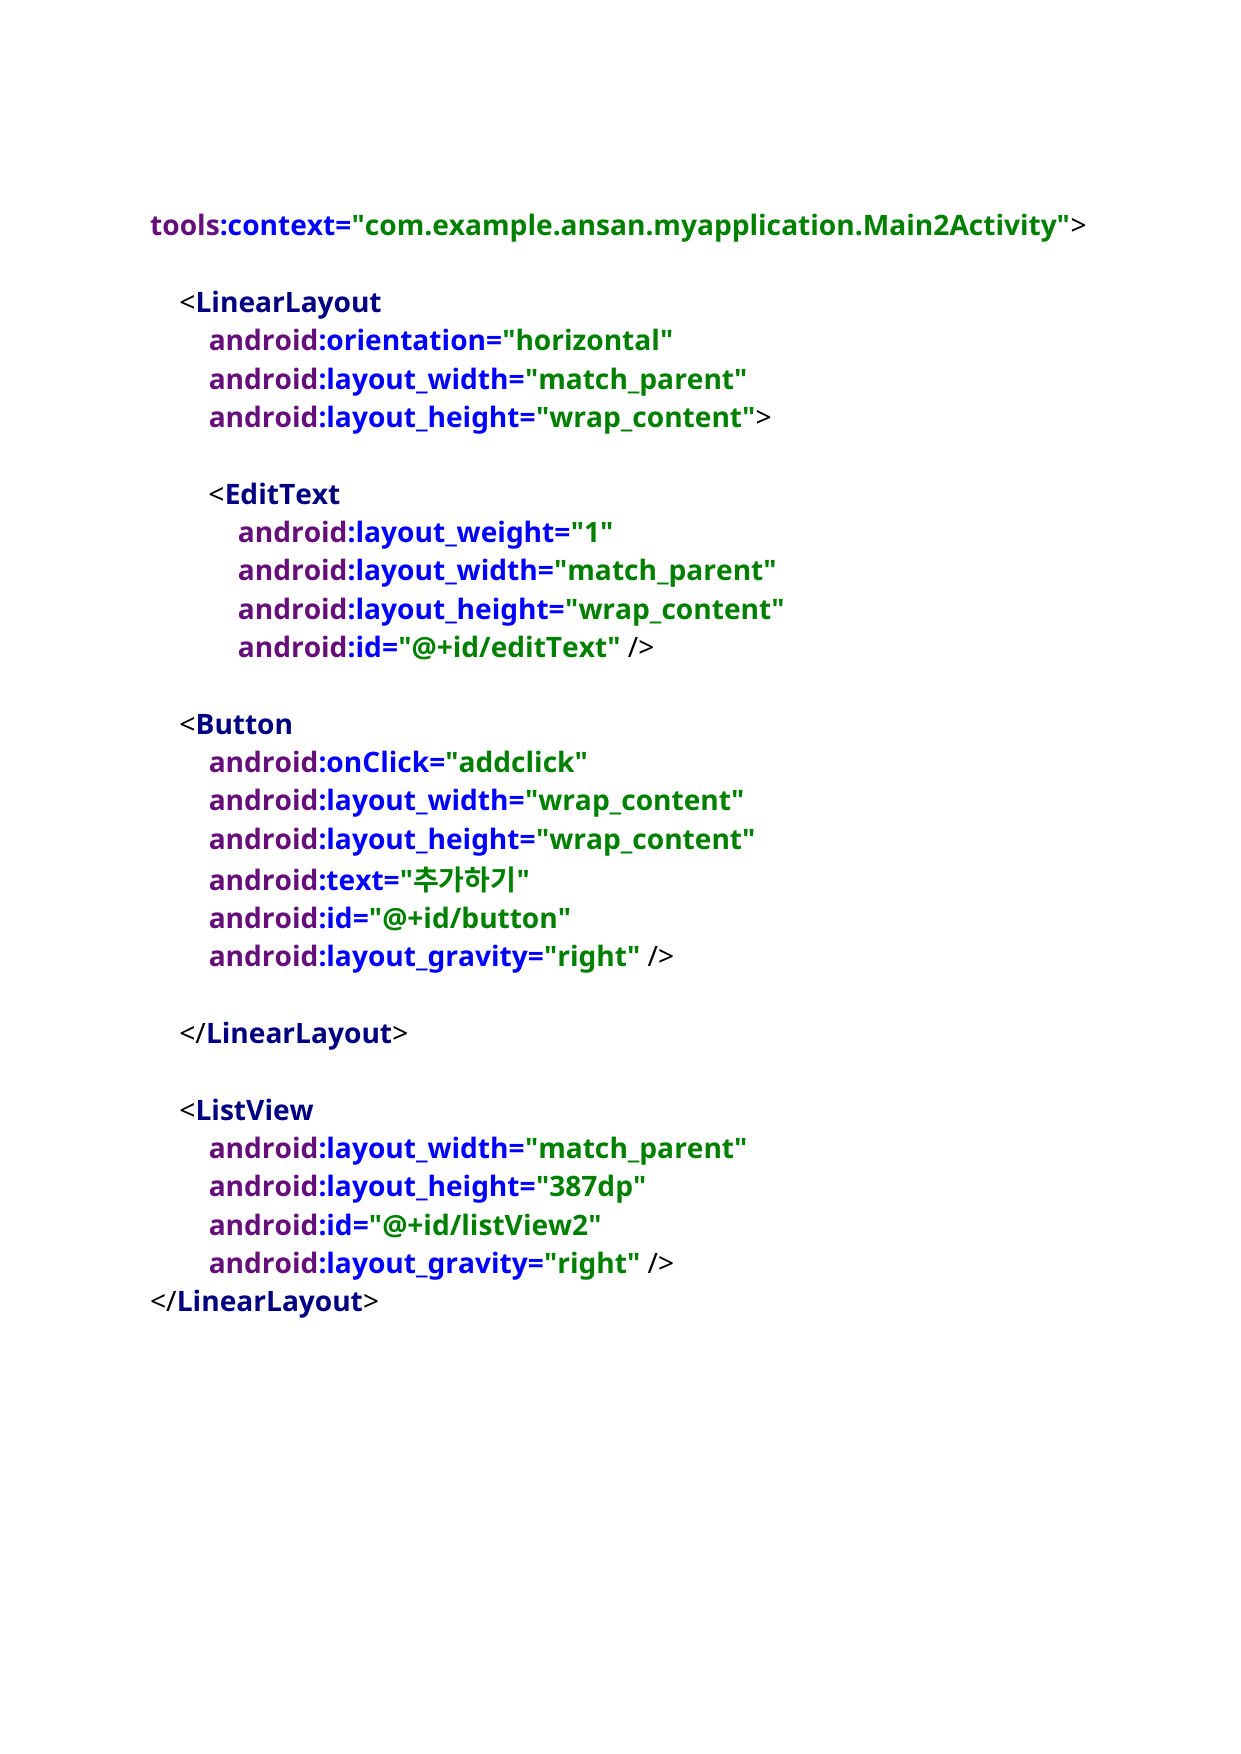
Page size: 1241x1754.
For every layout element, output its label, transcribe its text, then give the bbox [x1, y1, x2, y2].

text android:orientation="horizontal" [150, 321, 1090, 359]
text android:id="@+id/listView2" [150, 1205, 1090, 1243]
text android:layout_width="match_parent" [150, 359, 1090, 397]
text android:layout_height="wrap_content" [150, 589, 1090, 627]
text android:id="@+id/editText" /> [150, 627, 1090, 666]
text <LinearLayout [150, 282, 1090, 321]
text <Button [150, 704, 1090, 742]
text android:layout_height="wrap_content"> [150, 397, 1090, 436]
text android:layout_width="match_parent" [150, 551, 1090, 589]
text android:onClick="addclick" [150, 742, 1090, 781]
text android:text="추가하기" [150, 857, 1090, 898]
text android:layout_width="match_parent" [150, 1128, 1090, 1166]
text tools:context="com.example.ansan.myapplication.Main2Activity"> [150, 177, 1090, 244]
text </LinearLayout> [150, 1013, 1090, 1051]
text <ListView [150, 1090, 1090, 1128]
text </LinearLayout> [150, 1281, 1090, 1320]
text android:layout_gravity="right" /> [150, 936, 1090, 975]
text android:layout_height="wrap_content" [150, 819, 1090, 857]
text <EditText [150, 474, 1090, 512]
text android:layout_weight="1" [150, 512, 1090, 551]
text android:layout_height="387dp" [150, 1166, 1090, 1205]
text android:layout_gravity="right" /> [150, 1243, 1090, 1281]
text android:layout_width="wrap_content" [150, 781, 1090, 819]
text android:id="@+id/button" [150, 898, 1090, 936]
